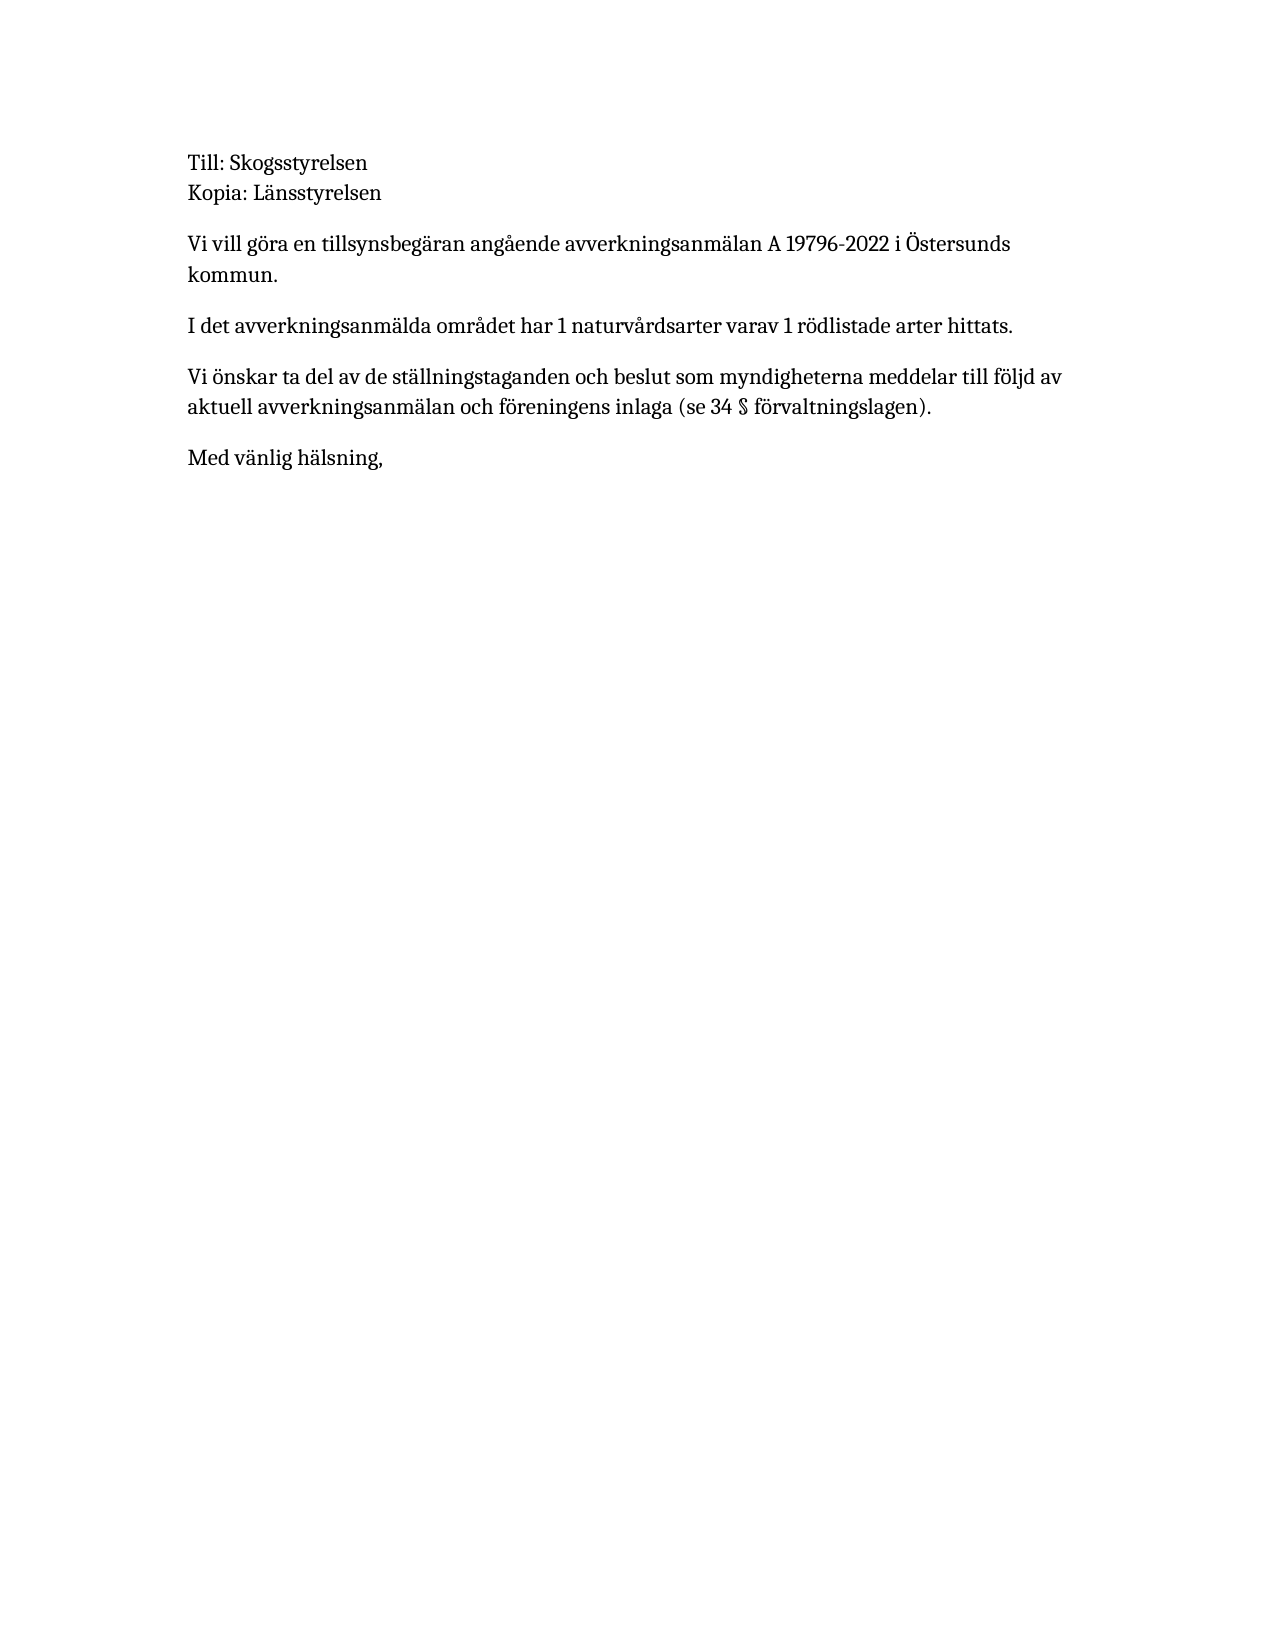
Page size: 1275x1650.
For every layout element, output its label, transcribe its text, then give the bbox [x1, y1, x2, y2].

text Med vänlig hälsning, [187, 445, 1087, 501]
text Vi önskar ta del av de ställningstaganden och beslut som myndigheterna meddelar till följd av aktuell avverkningsanmälan och föreningens inlaga (se 34 § förvaltningslagen). [187, 363, 1087, 420]
text Vi vill göra en tillsynsbegäran angående avverkningsanmälan A 19796-2022 i Östersunds kommun. [187, 231, 1087, 288]
text I det avverkningsanmälda området har 1 naturvårdsarter varav 1 rödlistade arter hittats. [187, 312, 1087, 339]
text Till: Skogsstyrelsen Kopia: Länsstyrelsen [187, 150, 1087, 207]
